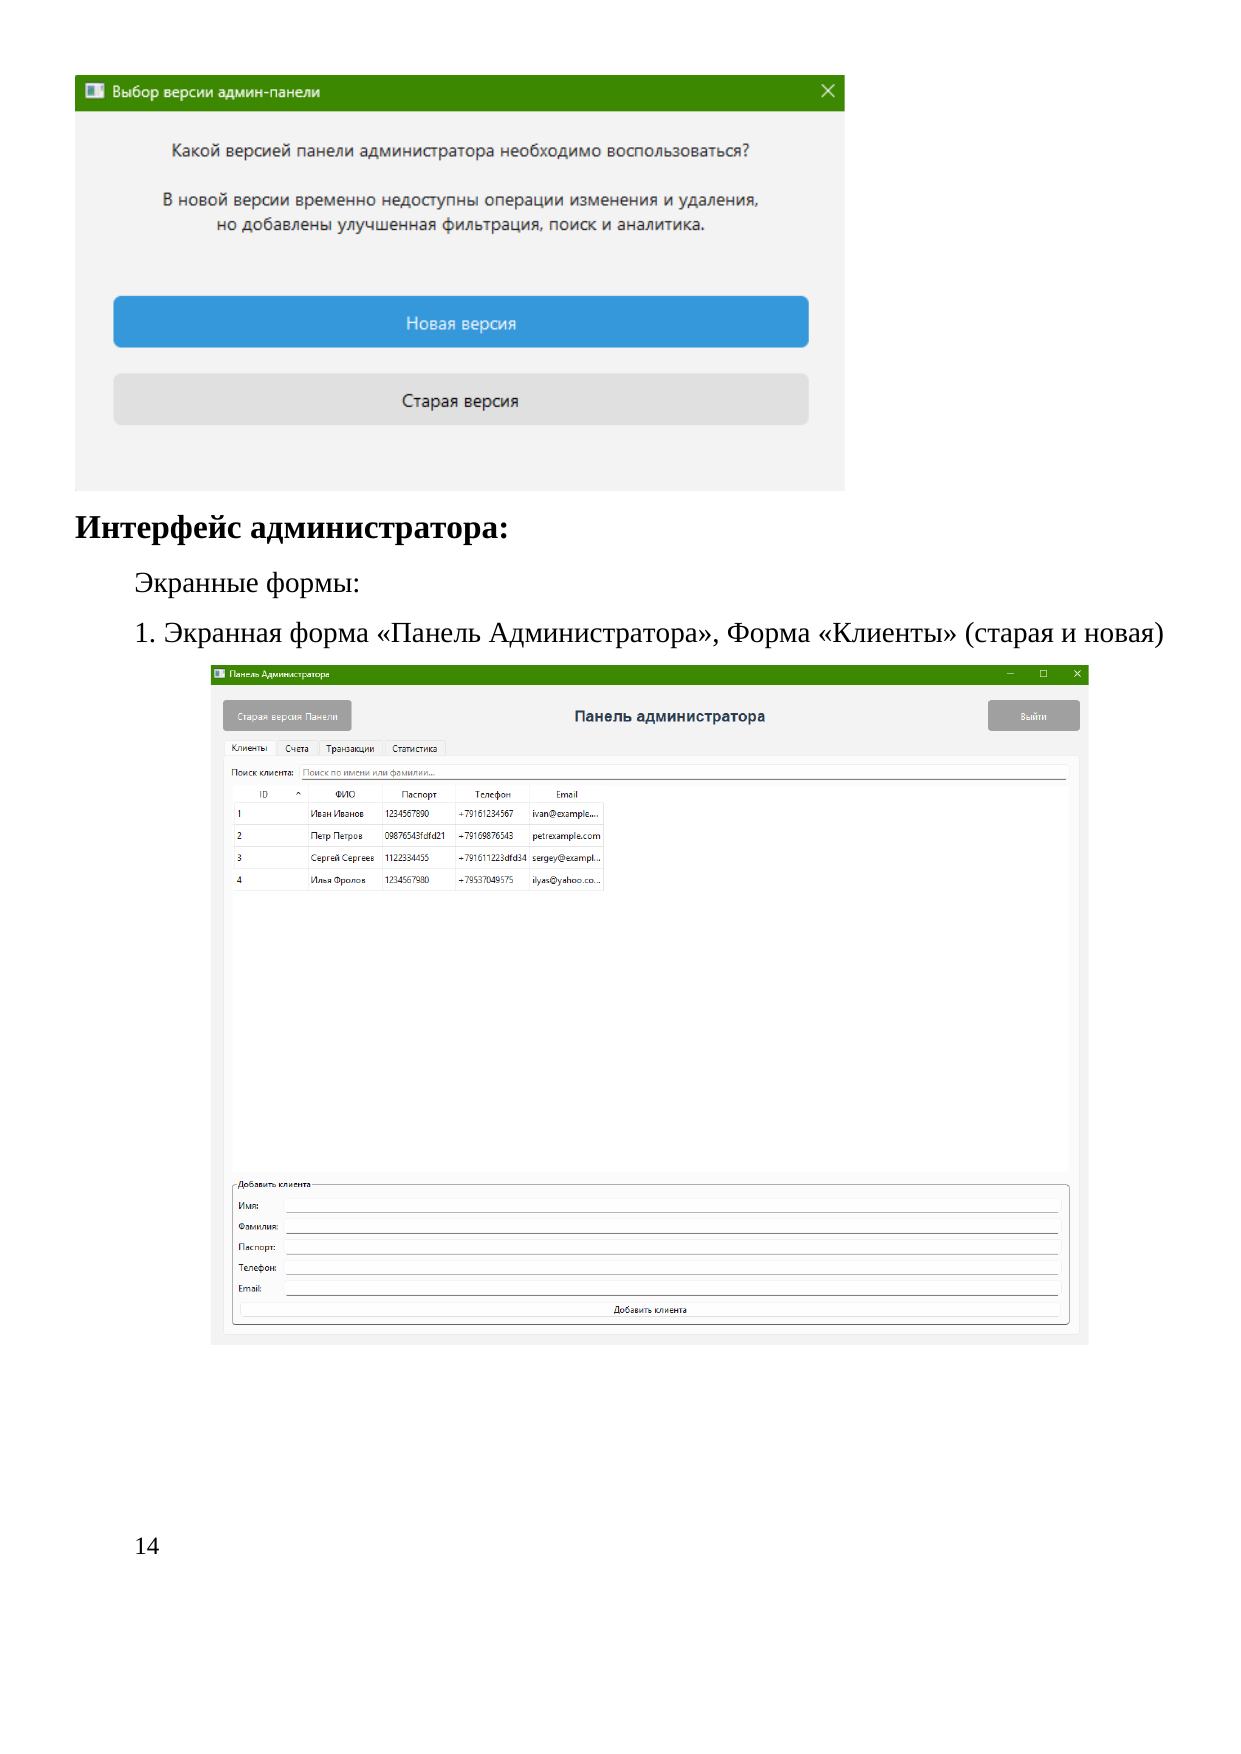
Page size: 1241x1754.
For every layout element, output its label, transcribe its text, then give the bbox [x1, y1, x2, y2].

list Интерфейс администратора: [75, 507, 1165, 546]
picture [75, 75, 845, 491]
picture [210, 665, 1089, 1345]
list Экранные формы: [75, 565, 1165, 598]
list Экранная форма «Панель Администратора», Форма «Клиенты» (старая и новая) [75, 615, 1165, 649]
